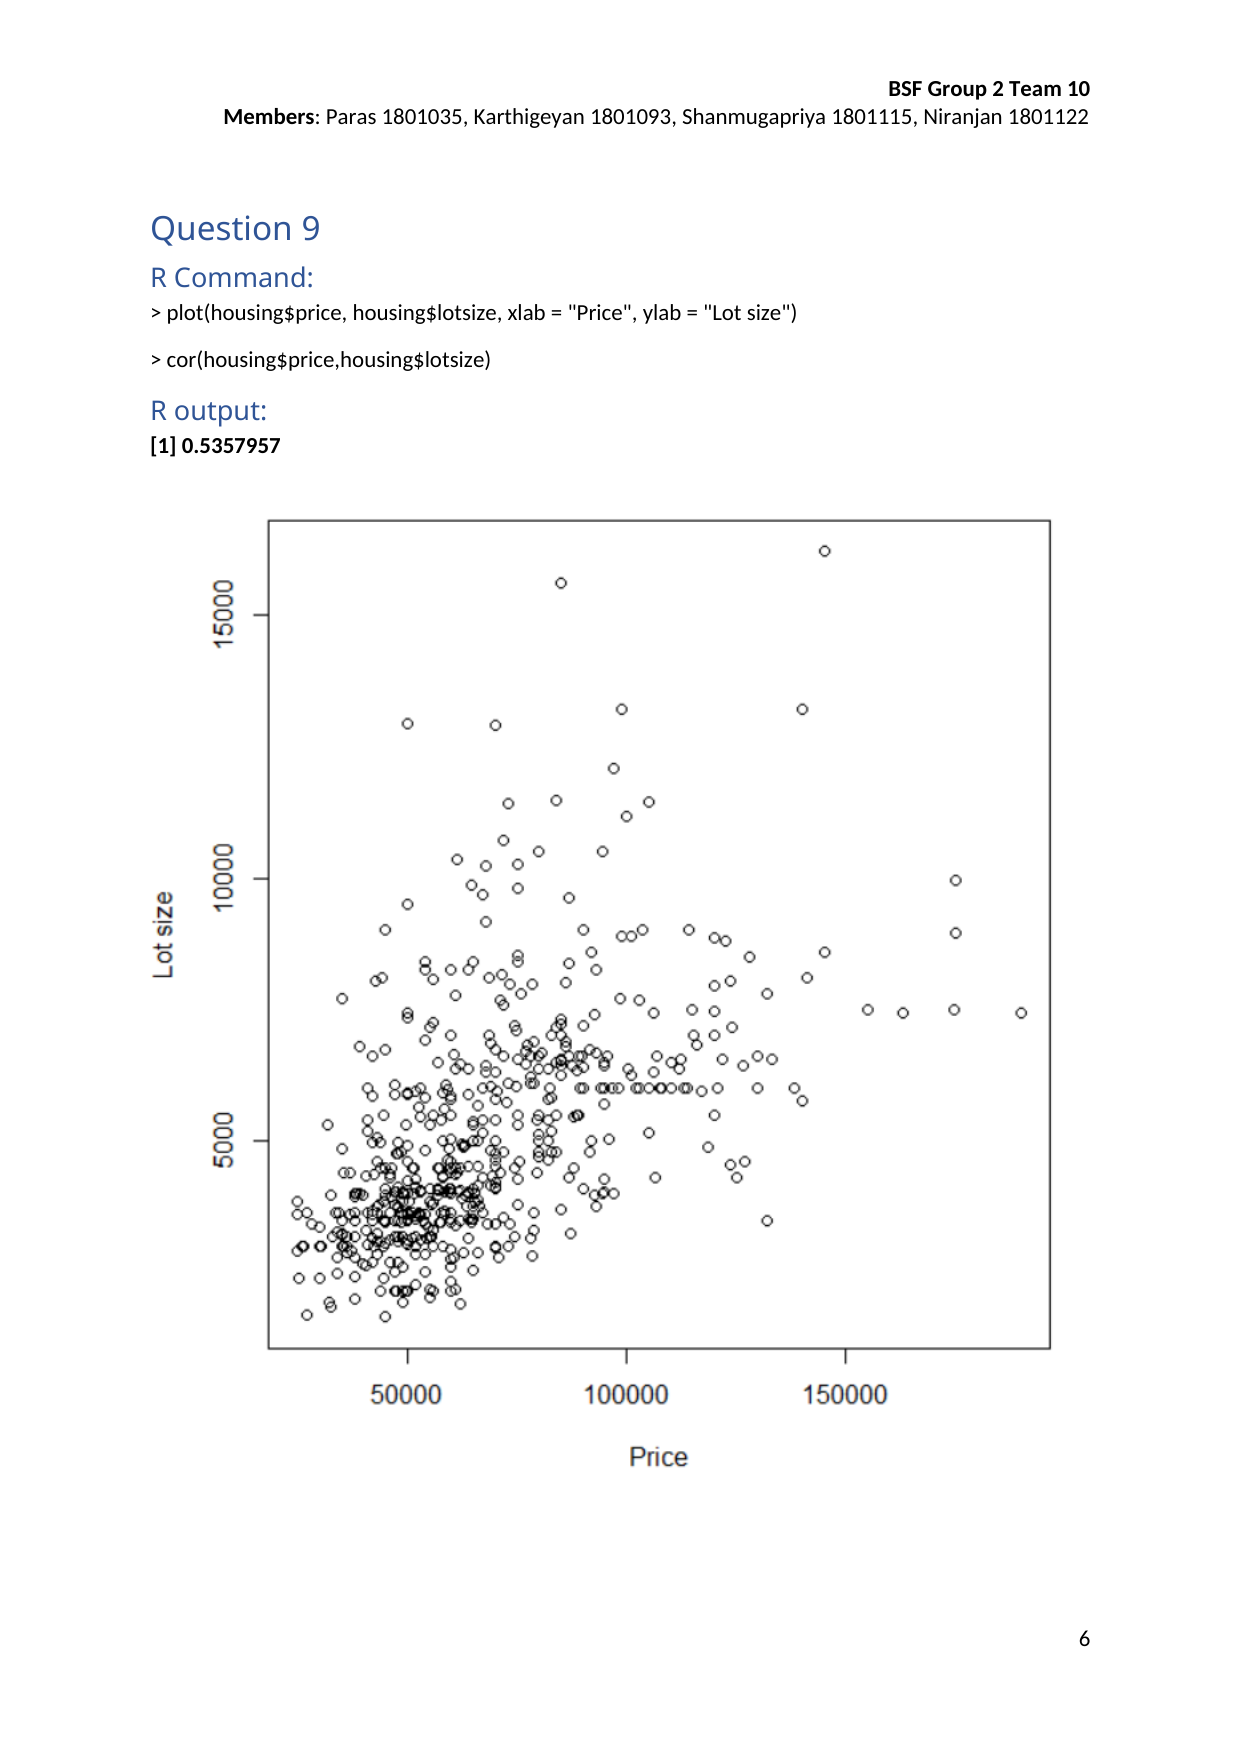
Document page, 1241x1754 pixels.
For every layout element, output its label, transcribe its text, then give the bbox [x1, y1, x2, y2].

subtitle R Command: [150, 258, 1090, 295]
subtitle Question 9 [150, 205, 1090, 251]
text > cor(housing$price,housing$lotsize) [150, 345, 1090, 373]
text > plot(housing$price, housing$lotsize, xlab = "Price", ylab = "Lot size") [150, 298, 1090, 326]
subtitle R output: [150, 392, 1090, 429]
text [1] 0.5357957 [150, 432, 1090, 460]
picture [150, 478, 1091, 1486]
